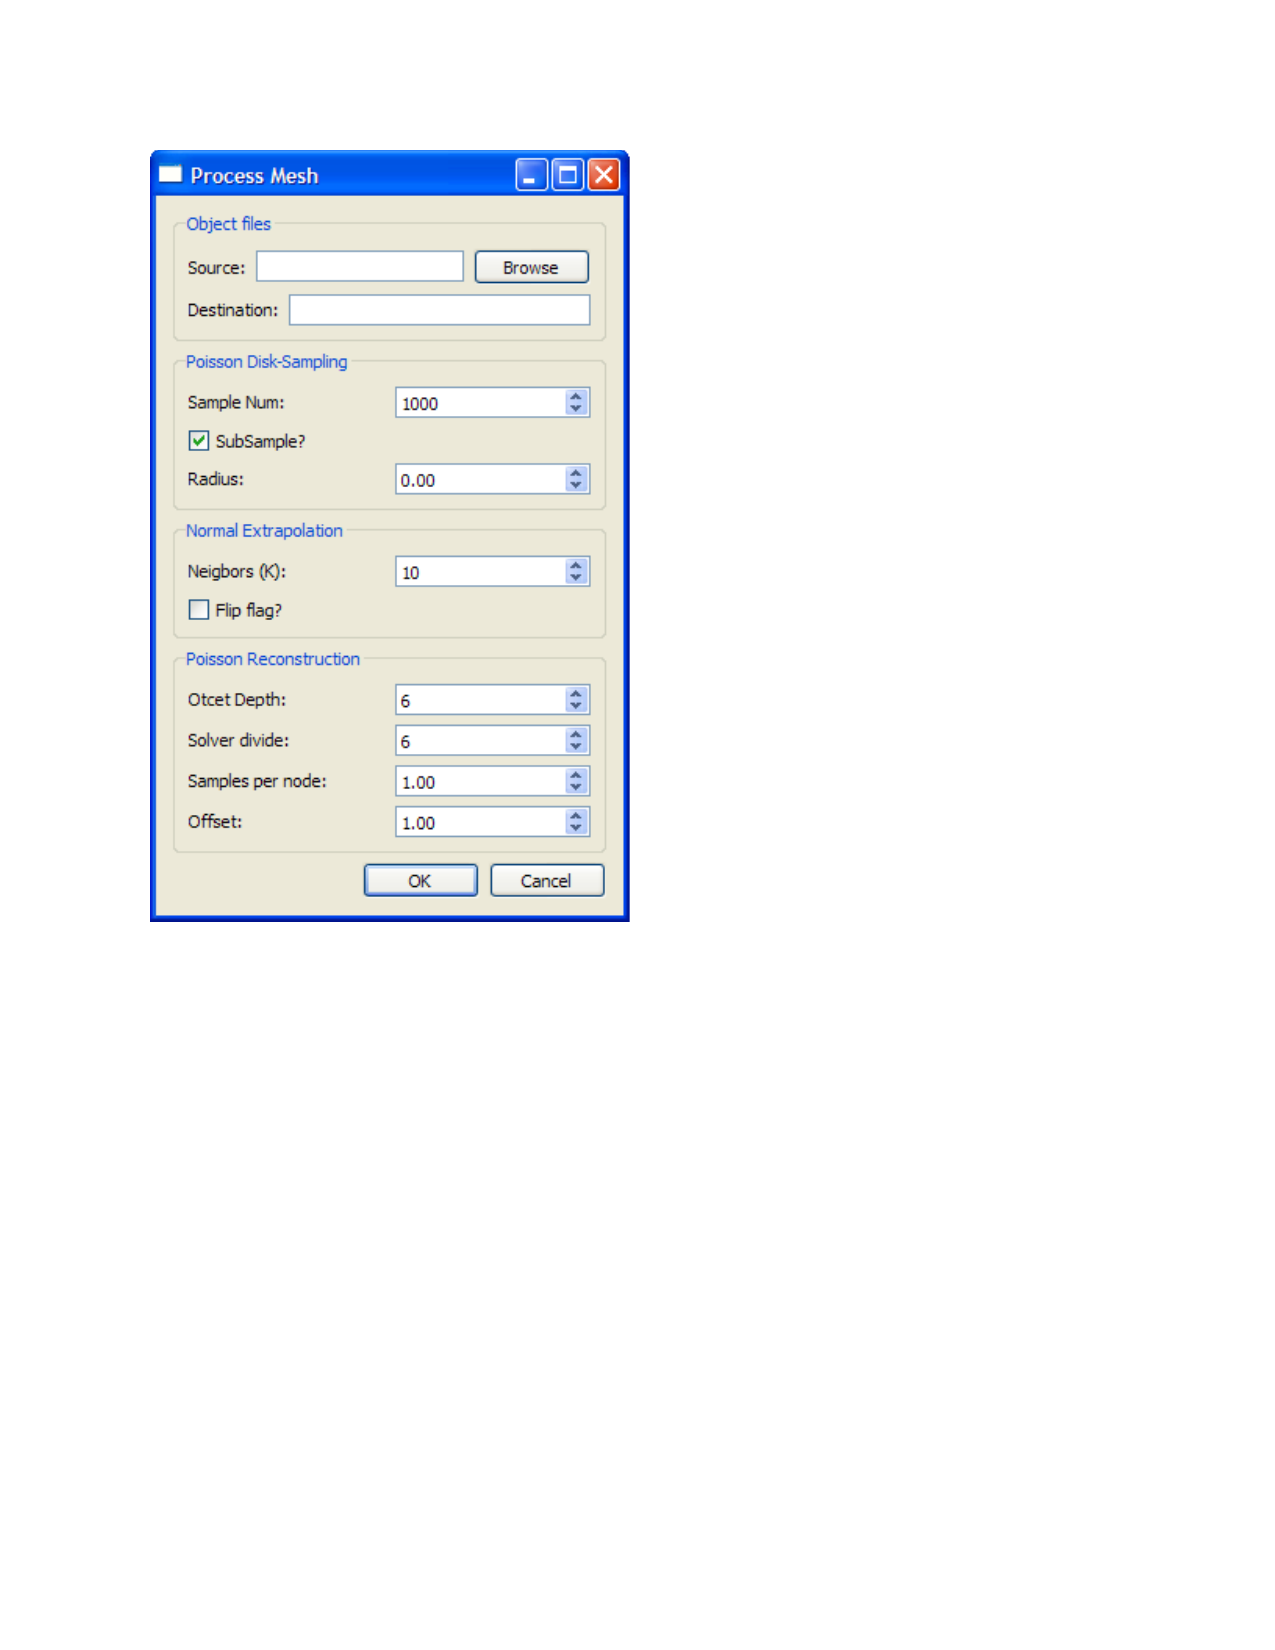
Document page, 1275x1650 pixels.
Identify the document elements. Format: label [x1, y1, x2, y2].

picture [150, 150, 630, 922]
